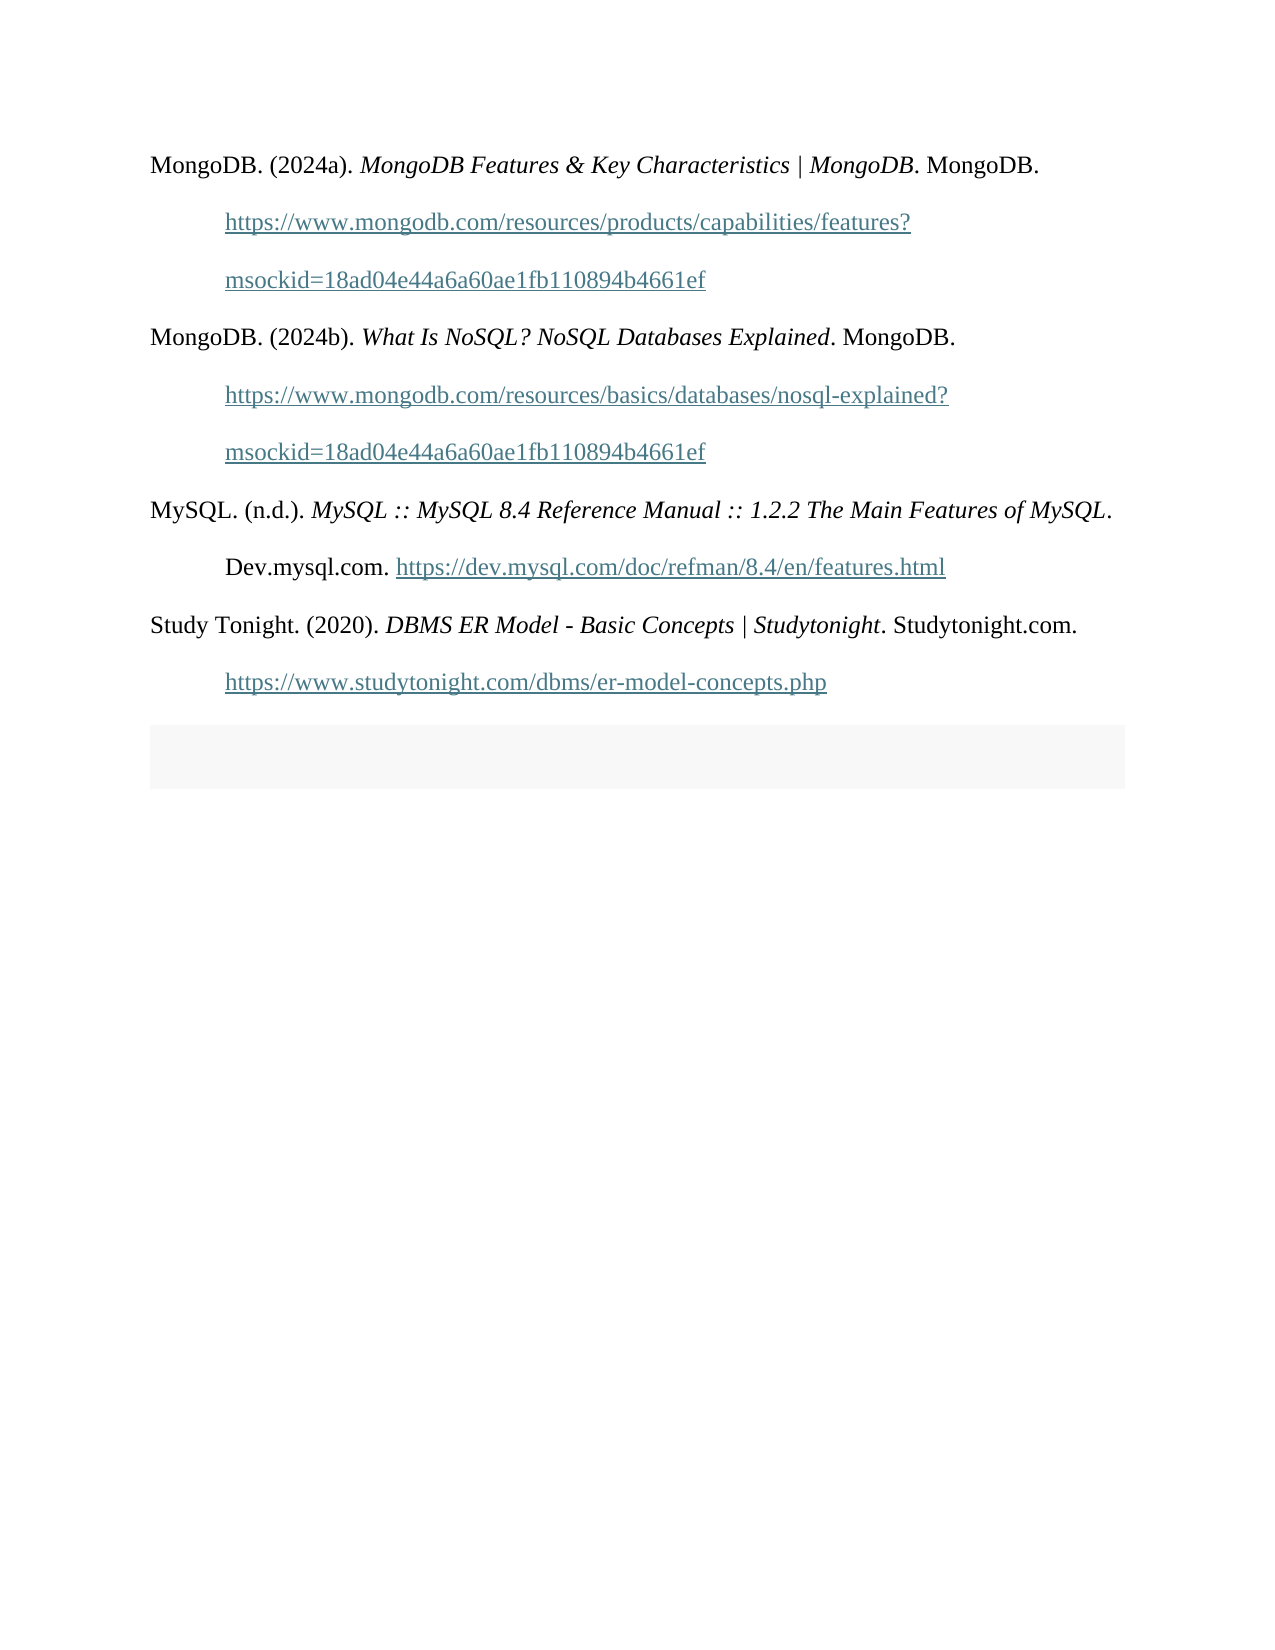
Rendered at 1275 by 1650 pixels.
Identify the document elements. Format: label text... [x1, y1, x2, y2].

text Study Tonight. (2020). DBMS ER Model - Basic Concepts | Studytonight. Studytonight.com. https://www.studytonight.com/dbms/er-model-concepts.php [150, 610, 1125, 696]
text MongoDB. (2024b). What Is NoSQL? NoSQL Databases Explained. MongoDB. https://www.mongodb.com/resources/basics/databases/nosql-explained?msockid=18ad04e44a6a60ae1fb110894b4661ef [150, 322, 1125, 466]
text MongoDB. (2024a). MongoDB Features & Key Characteristics | MongoDB. MongoDB. https://www.mongodb.com/resources/products/capabilities/features?msockid=18ad04e44a6a60ae1fb110894b4661ef [150, 150, 1125, 294]
text MySQL. (n.d.). MySQL :: MySQL 8.4 Reference Manual :: 1.2.2 The Main Features of MySQL. Dev.mysql.com. https://dev.mysql.com/doc/refman/8.4/en/features.html [150, 495, 1125, 581]
